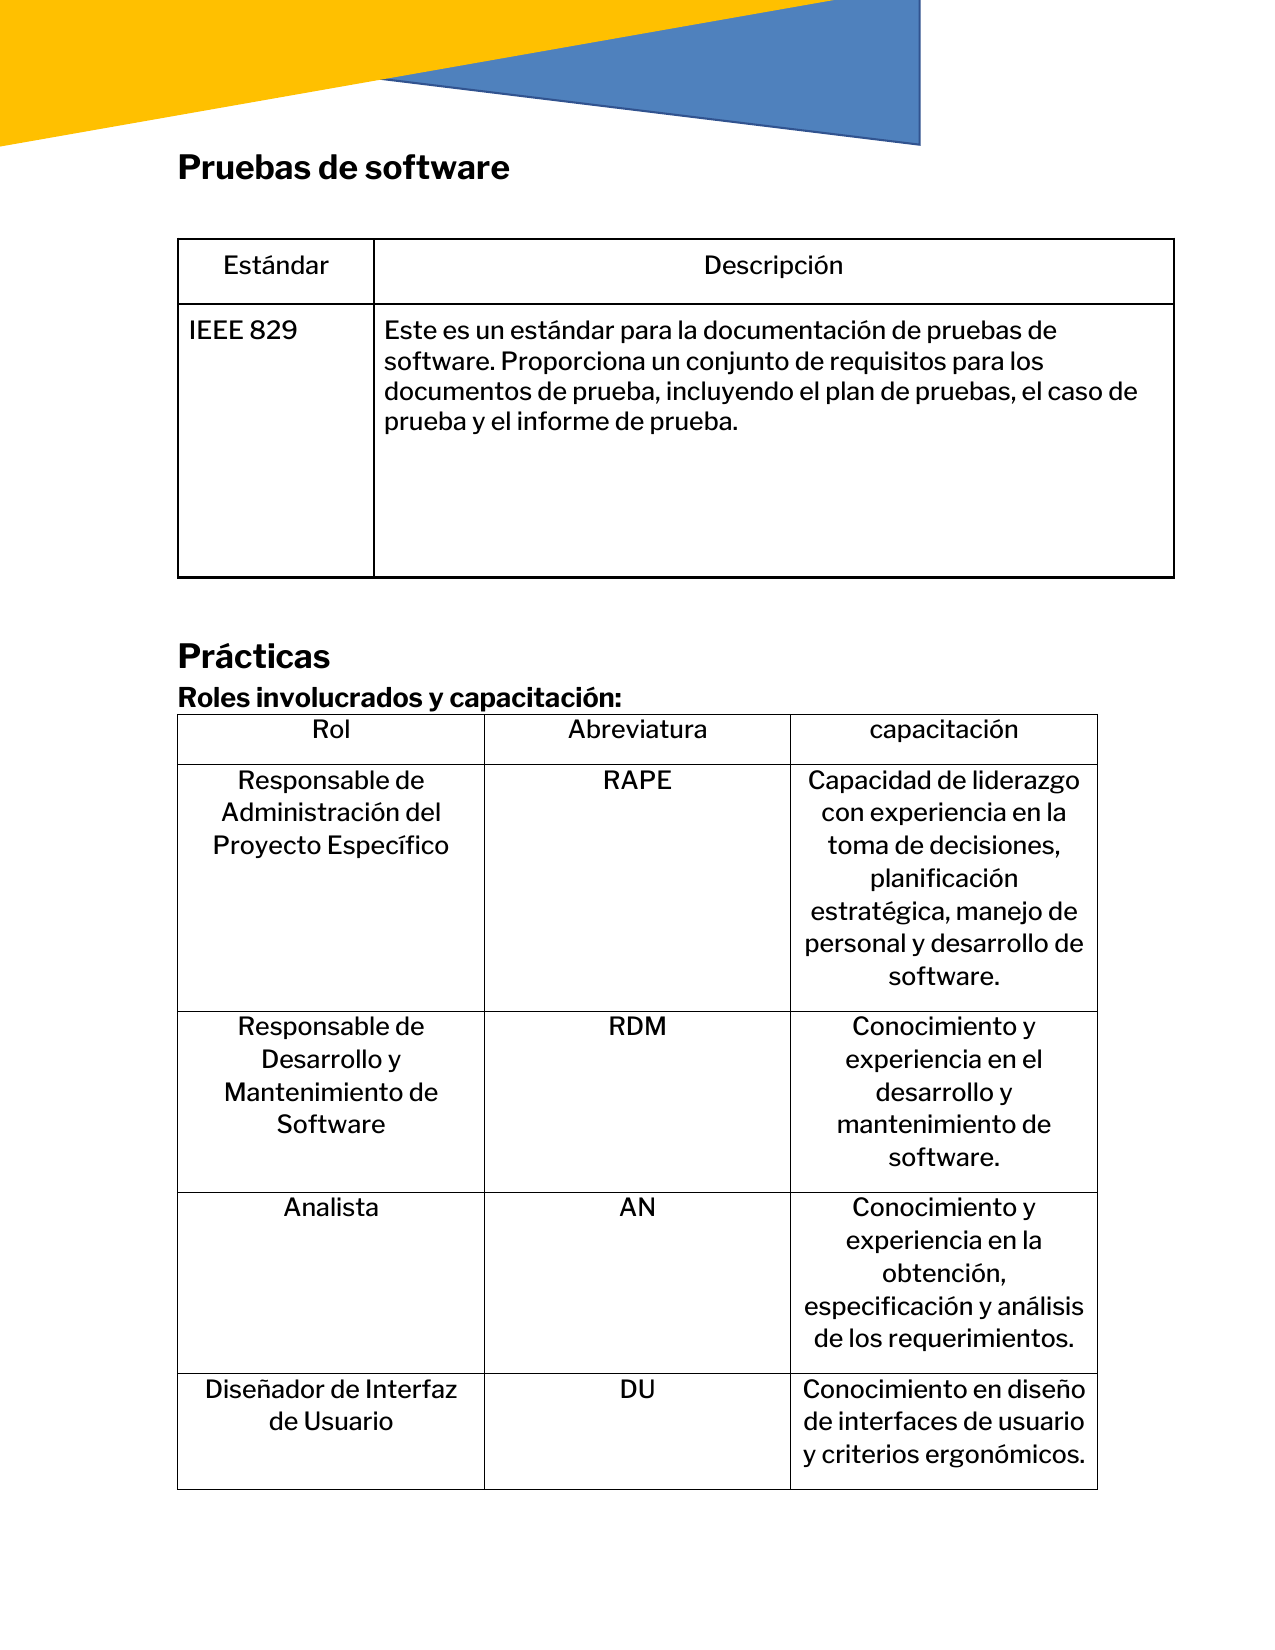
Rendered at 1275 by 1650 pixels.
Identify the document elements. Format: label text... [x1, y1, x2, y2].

table_cell Responsable de Administración del Proyecto Específico [178, 765, 484, 1011]
table_cell Conocimiento y experiencia en el desarrollo y mantenimiento de software. [791, 1012, 1097, 1192]
table_cell DU [485, 1374, 790, 1488]
table_cell Conocimiento en diseño de interfaces de usuario y criterios ergonómicos. [791, 1374, 1097, 1488]
table_cell RDM [485, 1012, 790, 1192]
table_cell Responsable de Desarrollo y Mantenimiento de Software [178, 1012, 484, 1192]
table_header Rol [178, 715, 484, 764]
table_cell RAPE [485, 765, 790, 1011]
table_header capacitación [791, 715, 1097, 764]
subtitle Roles involucrados y capacitación: [177, 681, 1098, 714]
table_cell Este es un estándar para la documentación de pruebas de software. Proporciona un conjunto de requisitos para los documentos de prueba, incluyendo el plan de pruebas, el caso de prueba y el informe de prueba. [375, 305, 1173, 576]
table_cell Conocimiento y experiencia en la obtención, especificación y análisis de los requerimientos. [791, 1193, 1097, 1373]
table_cell Analista [178, 1193, 484, 1373]
table_header Estándar [179, 240, 373, 303]
subtitle Prácticas [177, 636, 1098, 677]
table_cell AN [485, 1193, 790, 1373]
table_header Abreviatura [485, 715, 790, 764]
table_cell IEEE 829 [179, 305, 373, 576]
table_cell Diseñador de Interfaz de Usuario [178, 1374, 484, 1488]
subtitle Pruebas de software [177, 148, 1098, 188]
table_header Descripción [375, 240, 1173, 303]
table_cell Capacidad de liderazgo con experiencia en la toma de decisiones, planificación estratégica, manejo de personal y desarrollo de software. [791, 765, 1097, 1011]
